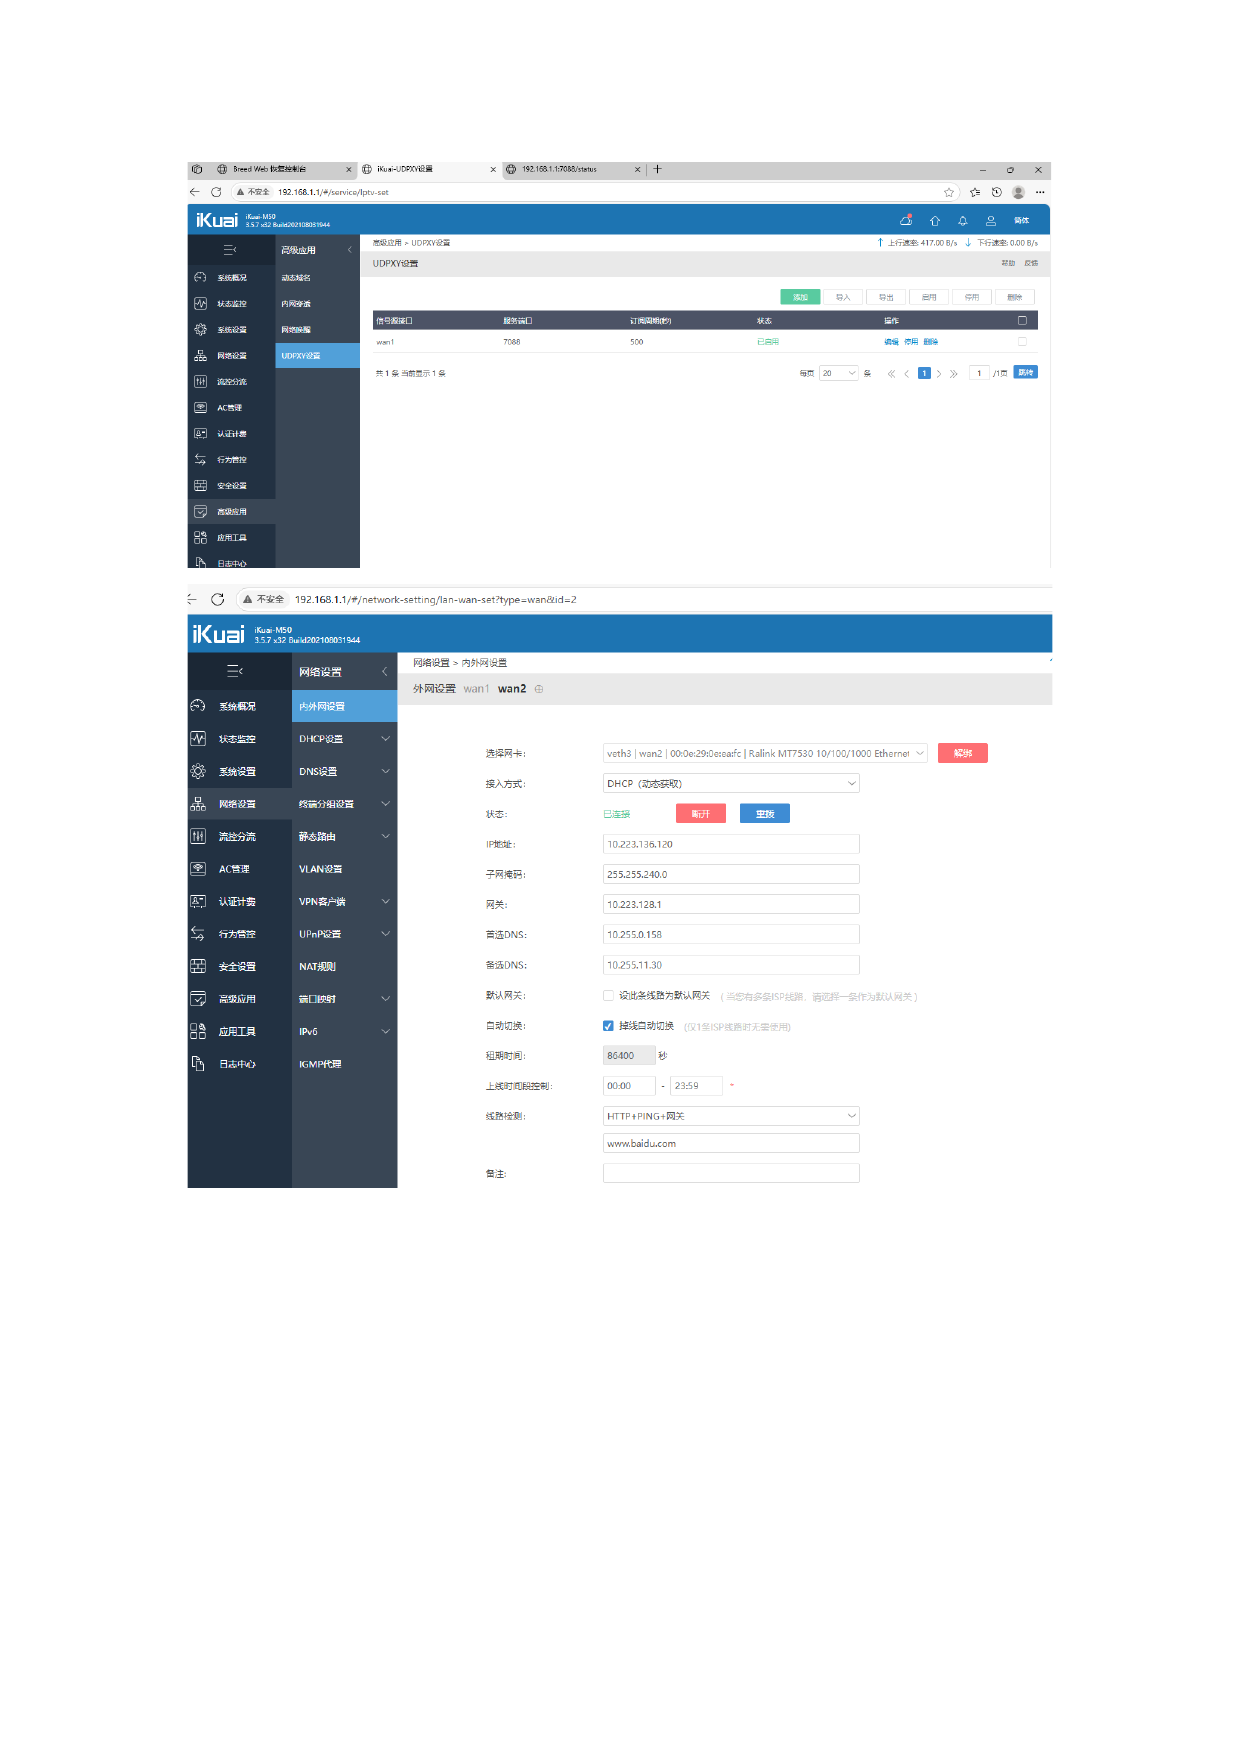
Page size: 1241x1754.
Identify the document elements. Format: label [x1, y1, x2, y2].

picture [187, 584, 1053, 1188]
picture [187, 162, 1052, 568]
